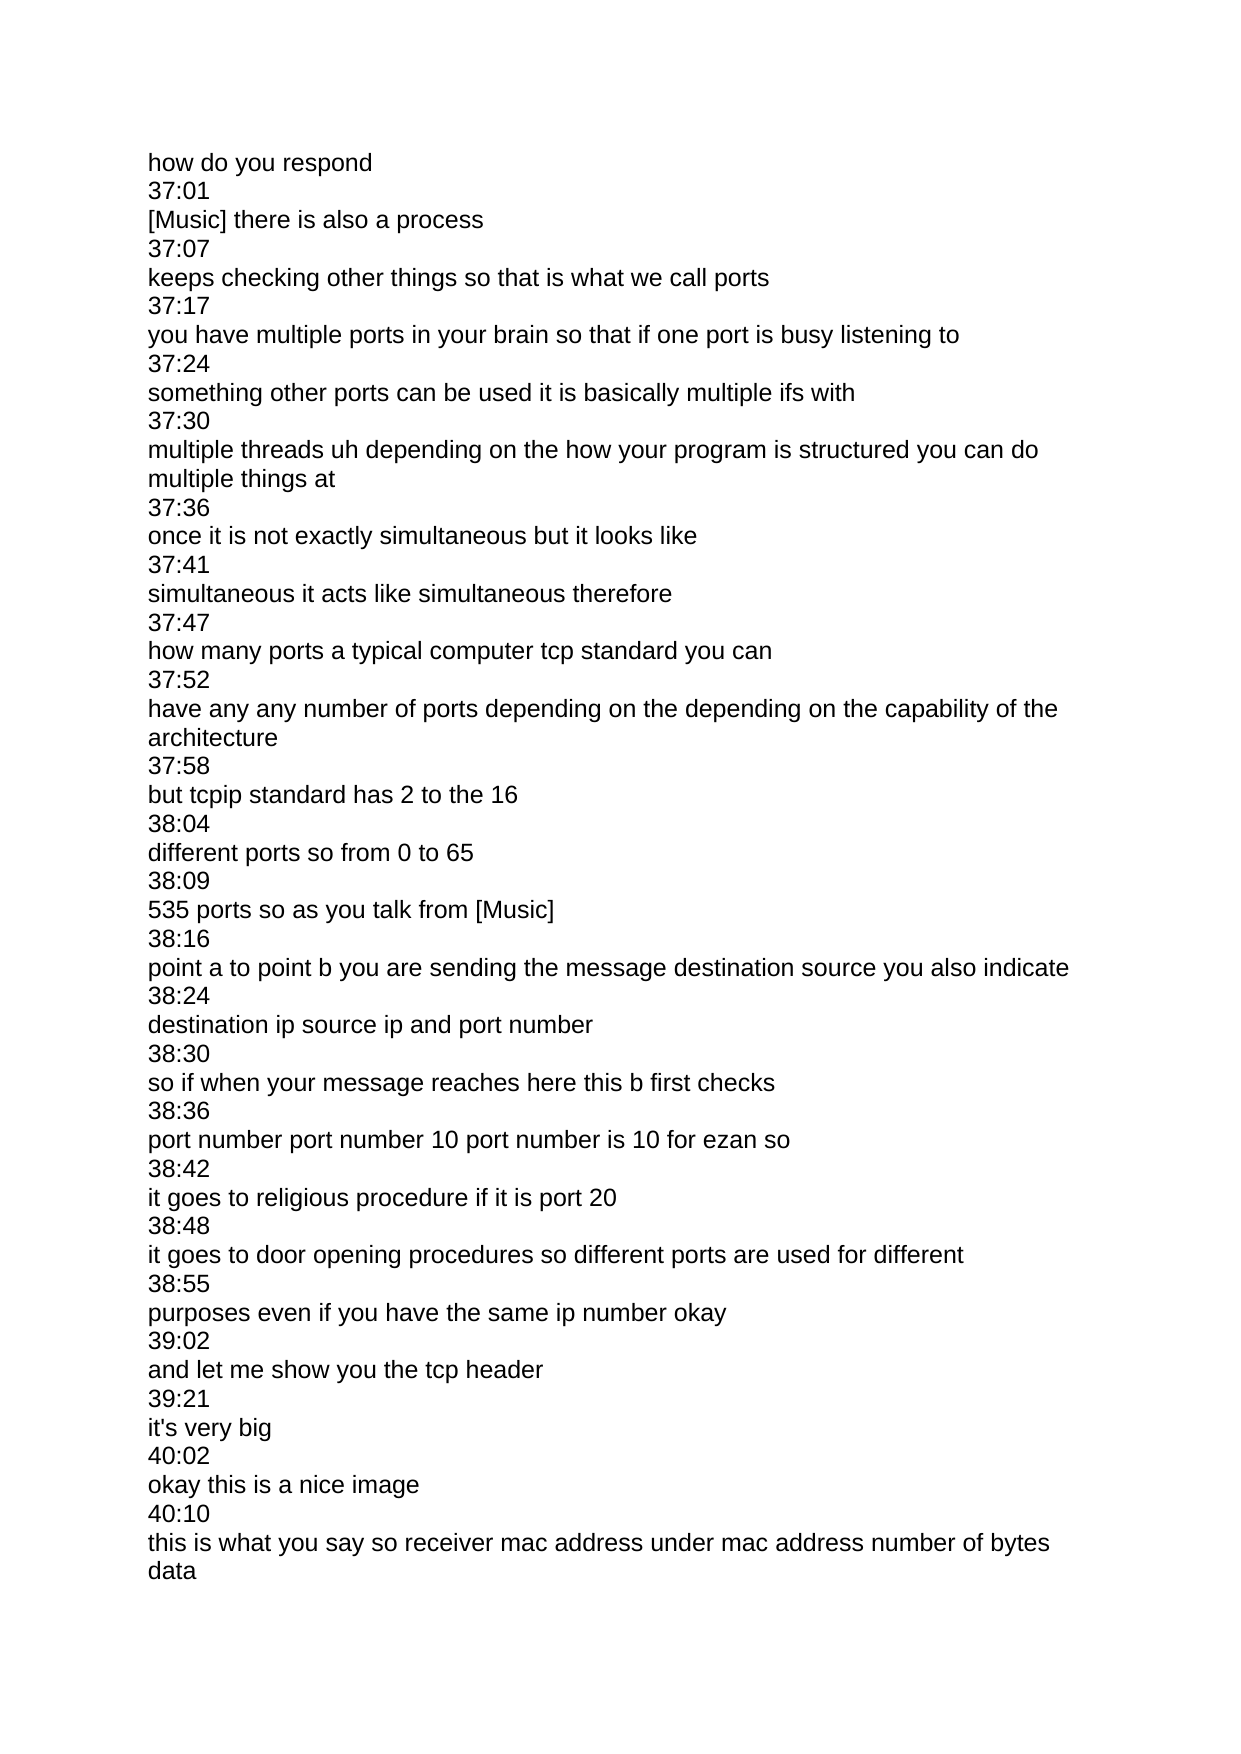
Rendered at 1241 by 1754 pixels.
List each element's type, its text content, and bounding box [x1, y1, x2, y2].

text keeps checking other things so that is what we call ports [148, 263, 1093, 291]
text you have multiple ports in your brain so that if one port is busy listening to [148, 320, 1093, 349]
text 37:47 [148, 608, 1093, 636]
text 37:52 [148, 665, 1093, 694]
text different ports so from 0 to 65 [148, 838, 1093, 866]
text multiple threads uh depending on the how your program is structured you can do multiple things at [148, 435, 1093, 493]
text 37:30 [148, 406, 1093, 435]
text purposes even if you have the same ip number okay [148, 1298, 1093, 1326]
text port number port number 10 port number is 10 for ezan so [148, 1125, 1093, 1154]
text 37:17 [148, 291, 1093, 320]
text have any any number of ports depending on the depending on the capability of the architecture [148, 694, 1093, 751]
text 37:41 [148, 550, 1093, 579]
text 37:36 [148, 493, 1093, 521]
text 40:02 [148, 1441, 1093, 1470]
text 38:04 [148, 809, 1093, 838]
text 38:09 [148, 866, 1093, 895]
text it's very big [148, 1413, 1093, 1441]
text so if when your message reaches here this b first checks [148, 1068, 1093, 1096]
text [Music] there is also a process [148, 205, 1093, 234]
text 37:24 [148, 349, 1093, 378]
text 37:07 [148, 234, 1093, 263]
text 38:55 [148, 1269, 1093, 1298]
text it goes to door opening procedures so different ports are used for different [148, 1240, 1093, 1269]
text once it is not exactly simultaneous but it looks like [148, 521, 1093, 550]
text destination ip source ip and port number [148, 1010, 1093, 1039]
text 38:36 [148, 1096, 1093, 1125]
text and let me show you the tcp header [148, 1355, 1093, 1384]
text something other ports can be used it is basically multiple ifs with [148, 378, 1093, 406]
text okay this is a nice image [148, 1470, 1093, 1499]
text 37:58 [148, 751, 1093, 780]
text 38:48 [148, 1211, 1093, 1240]
text 38:16 [148, 924, 1093, 953]
text 38:24 [148, 981, 1093, 1010]
text 535 ports so as you talk from [Music] [148, 895, 1093, 924]
text this is what you say so receiver mac address under mac address number of bytes data [148, 1528, 1093, 1585]
text 38:30 [148, 1039, 1093, 1068]
text 37:01 [148, 176, 1093, 205]
text but tcpip standard has 2 to the 16 [148, 780, 1093, 809]
text 39:21 [148, 1384, 1093, 1413]
text 39:02 [148, 1326, 1093, 1355]
text point a to point b you are sending the message destination source you also indicate [148, 953, 1093, 981]
text 40:10 [148, 1499, 1093, 1528]
text how many ports a typical computer tcp standard you can [148, 636, 1093, 665]
text it goes to religious procedure if it is port 20 [148, 1183, 1093, 1211]
text 38:42 [148, 1154, 1093, 1183]
text simultaneous it acts like simultaneous therefore [148, 579, 1093, 608]
text how do you respond [148, 148, 1093, 176]
